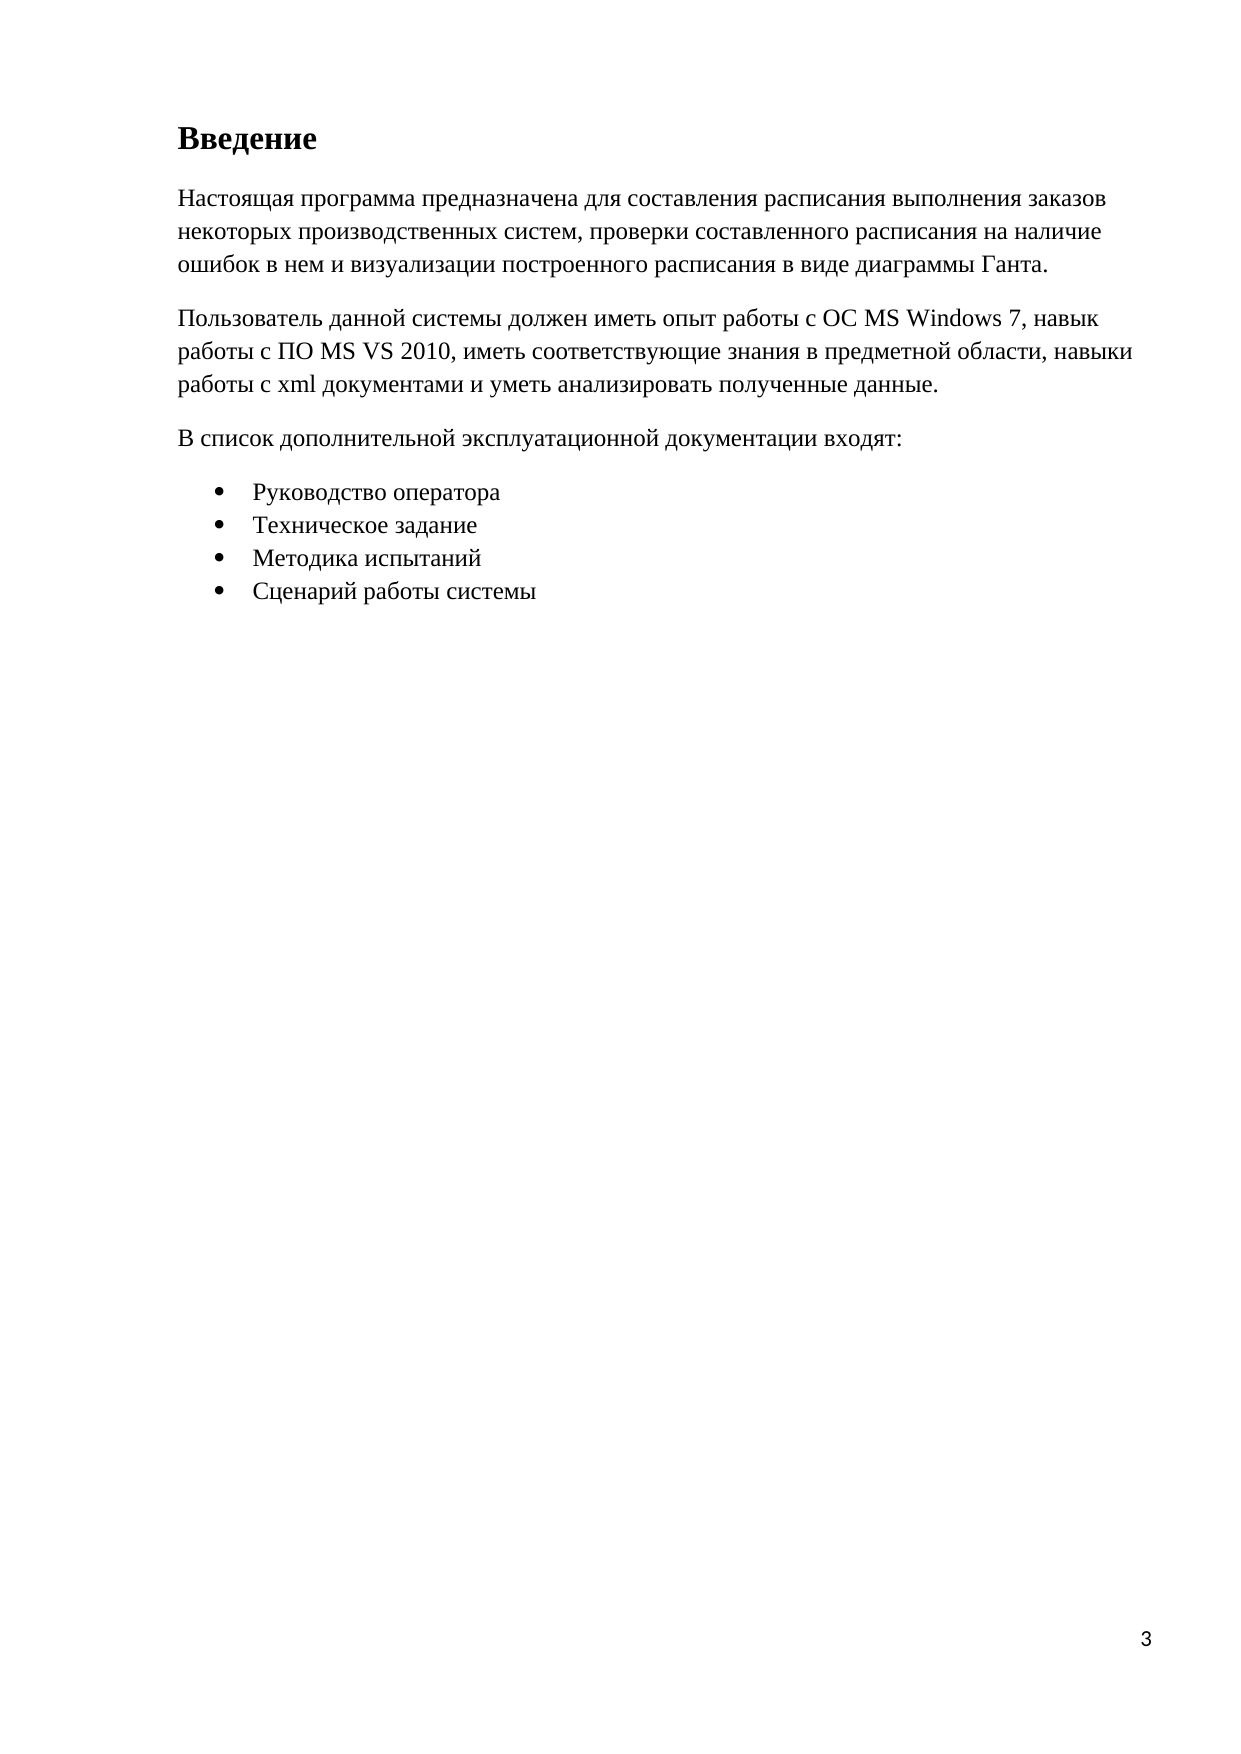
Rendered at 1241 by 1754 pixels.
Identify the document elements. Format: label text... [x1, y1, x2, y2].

list Руководство оператора [215, 477, 1152, 505]
text В список дополнительной эксплуатационной документации входят: [177, 423, 1152, 452]
list Сценарий работы системы [215, 576, 1152, 604]
text Пользователь данной системы должен иметь опыт работы с ОС MS Windows 7, навык работы с ПО MS VS 2010, иметь соответствующие знания в предметной области, навыки работы с xml документами и уметь анализировать полученные данные. [177, 303, 1152, 398]
list Методика испытаний [215, 543, 1152, 571]
list Техническое задание [215, 510, 1152, 538]
text Настоящая программа предназначена для составления расписания выполнения заказов некоторых производственных систем, проверки составленного расписания на наличие ошибок в нем и визуализации построенного расписания в виде диаграммы Ганта. [177, 183, 1152, 278]
text Введение [177, 118, 1152, 156]
